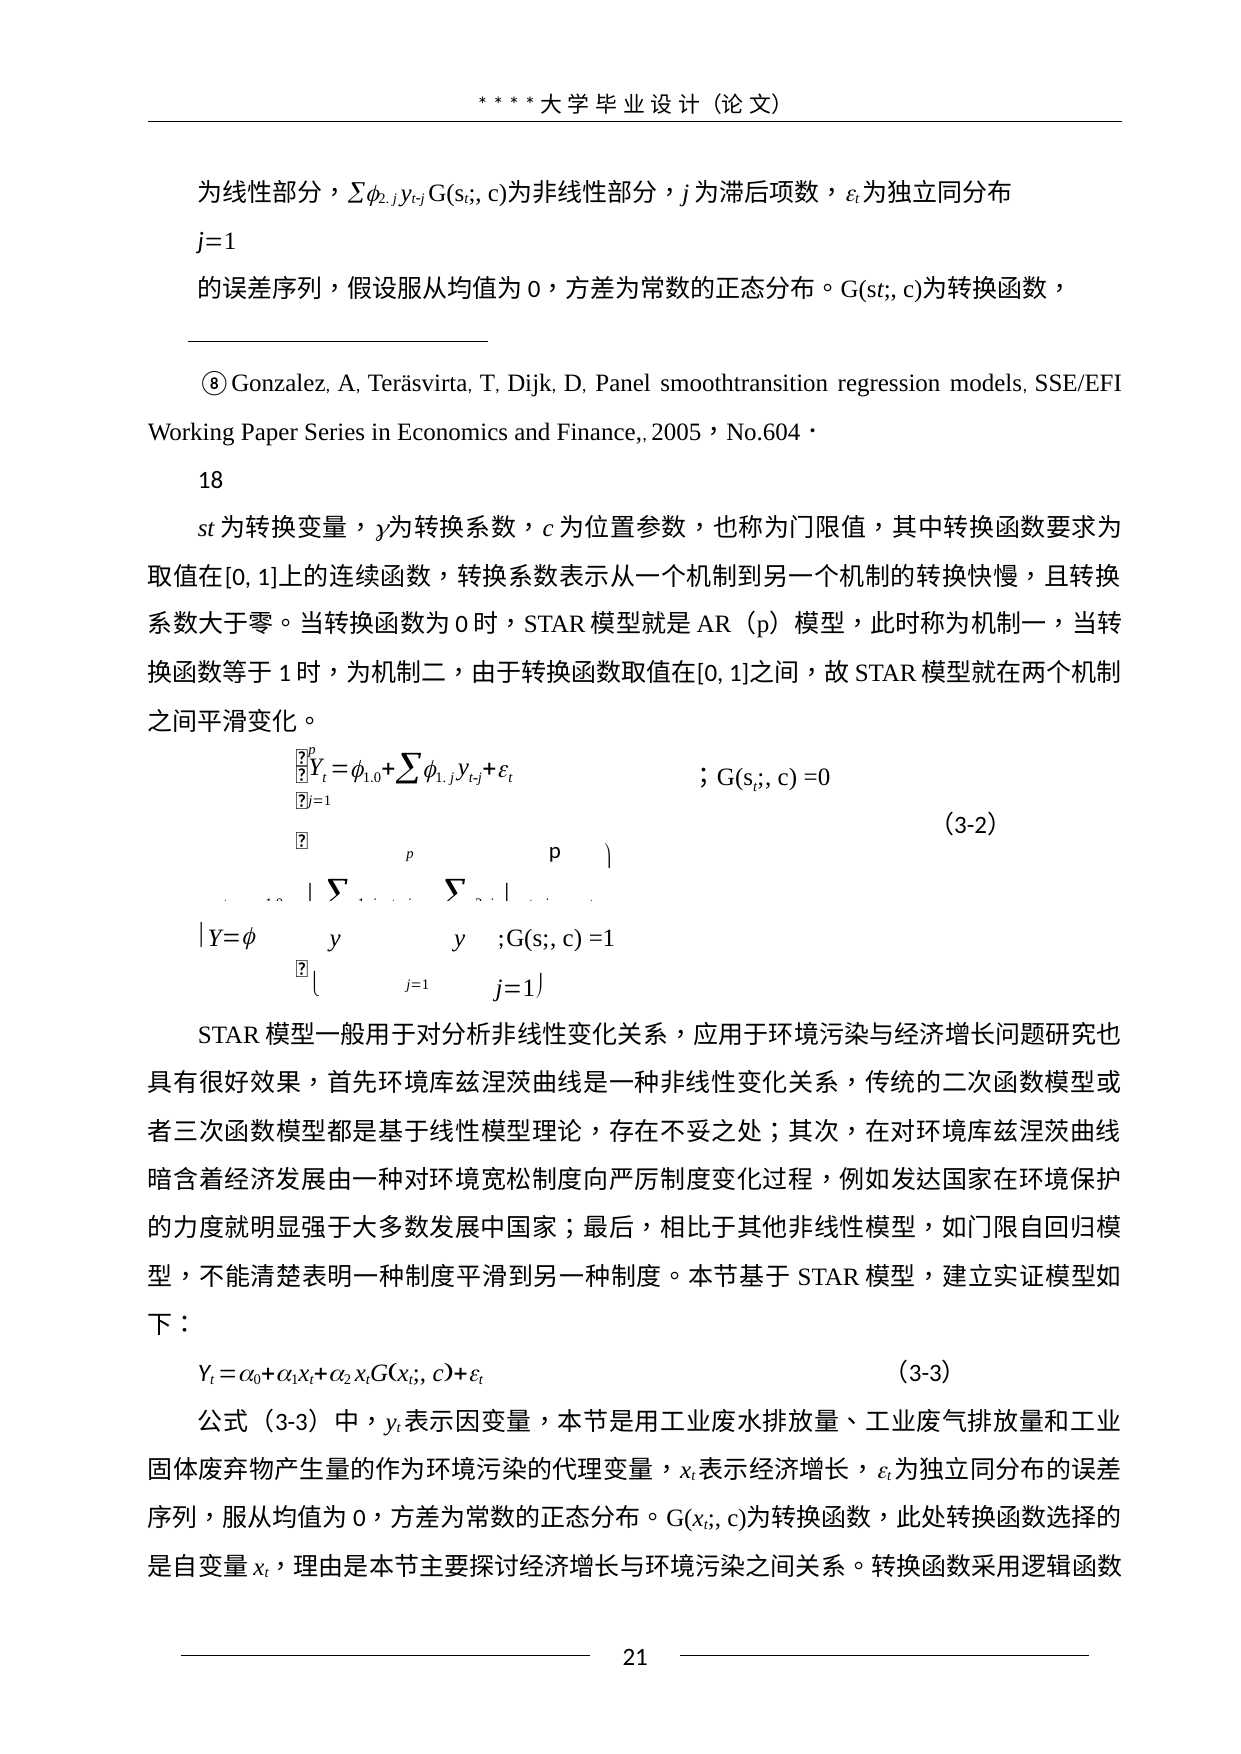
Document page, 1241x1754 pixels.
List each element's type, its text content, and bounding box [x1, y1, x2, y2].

text ⑧Gonzalez, A, Teräsvirta, T, Dijk, D, Panel smoothtransition regression models, SSE/EFI Working Paper Series in Economics and Finance,, 2005，No.604． [148, 349, 1122, 446]
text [148, 1388, 1122, 1581]
text 的误差序列，假设服从均值为0，方差为常数的正态分布。G(st;, c)为转换函数， [148, 256, 1122, 304]
text 为线性部分，2. j ytj G(st;, c)为非线性部分，j为滞后项数，t 为独立同分布 [148, 159, 1122, 207]
text Y y y ; G(s;, c) =1 [148, 909, 1122, 953]
text STAR模型一般用于对分析非线性变化关系，应用于环境污染与经济增长问题研究也具有很好效果，首先环境库兹涅茨曲线是一种非线性变化关系，传统的二次函数模型或者三次函数模型都是基于线性模型理论，存在不妥之处；其次，在对环境库兹涅茨曲线暗含着经济发展由一种对环境宽松制度向严厉制度变化过程，例如发达国家在环境保护的力度就明显强于大多数发展中国家；最后，相比于其他非线性模型，如门限自回归模型，不能清楚表明一种制度平滑到另一种制度。本节基于STAR模型，建立实证模型如下： [148, 1001, 1122, 1340]
text j1 [148, 207, 1122, 256]
text  p p  [295, 839, 1122, 863]
text （3-2） [879, 791, 1122, 839]
text st为转换变量，为转换系数，c为位置参数，也称为门限值，其中转换函数要求为取值在[0, 1]上的连续函数，转换系数表示从一个机制到另一个机制的转换快慢，且转换系数大于零。当转换函数为0时，STAR模型就是AR（p）模型，此时称为机制一，当转换函数等于1时，为机制二，由于转换函数取值在[0, 1]之间，故STAR模型就在两个机制之间平滑变化。 [148, 494, 1122, 736]
text 18 [148, 446, 1122, 494]
text j1 [295, 791, 427, 809]
text j1 [445, 953, 1122, 1001]
text  j1 [295, 953, 441, 999]
text （3-3） [834, 1340, 1122, 1388]
text Yt 1.01. j ytjt [295, 756, 538, 791]
text ；G(st;, c) =0 [692, 764, 1122, 791]
text Yt 01xt2 xtGxt;, ct [148, 1340, 653, 1388]
